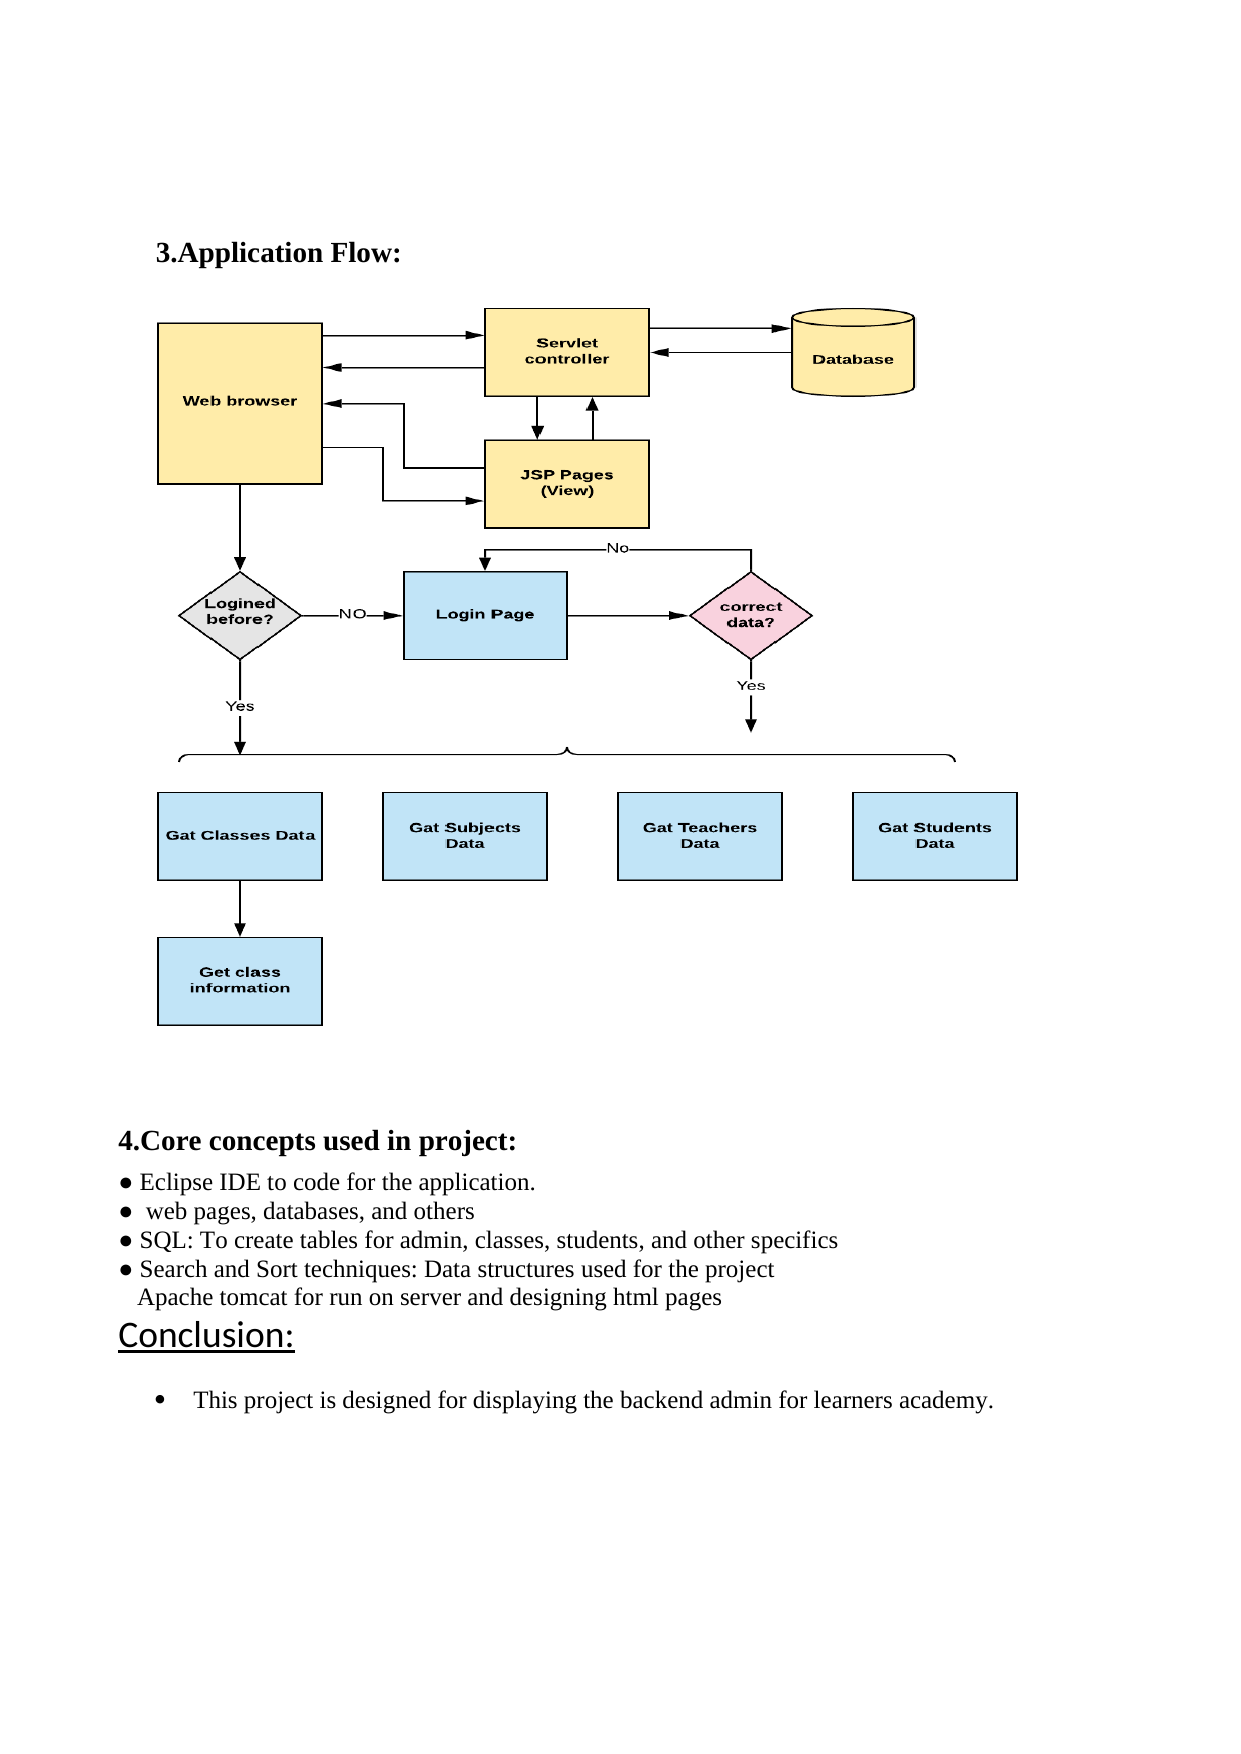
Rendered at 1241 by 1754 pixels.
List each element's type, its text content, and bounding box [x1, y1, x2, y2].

text Conclusion: [118, 1311, 1122, 1357]
text Apache tomcat for run on server and designing html pages [118, 1282, 1122, 1311]
text 3.Application Flow: [156, 236, 1122, 269]
text ● Eclipse IDE to code for the application. ● web pages, databases, and others ● SQL: To create tables for admin, classes, students, and other specifics ● Search and Sort techniques: Data structures used for the project [118, 1167, 1122, 1282]
picture [118, 279, 1058, 1054]
list This project is designed for displaying the backend admin for learners academy. [156, 1385, 1122, 1413]
text 4.Core concepts used in project: [118, 1123, 1122, 1157]
